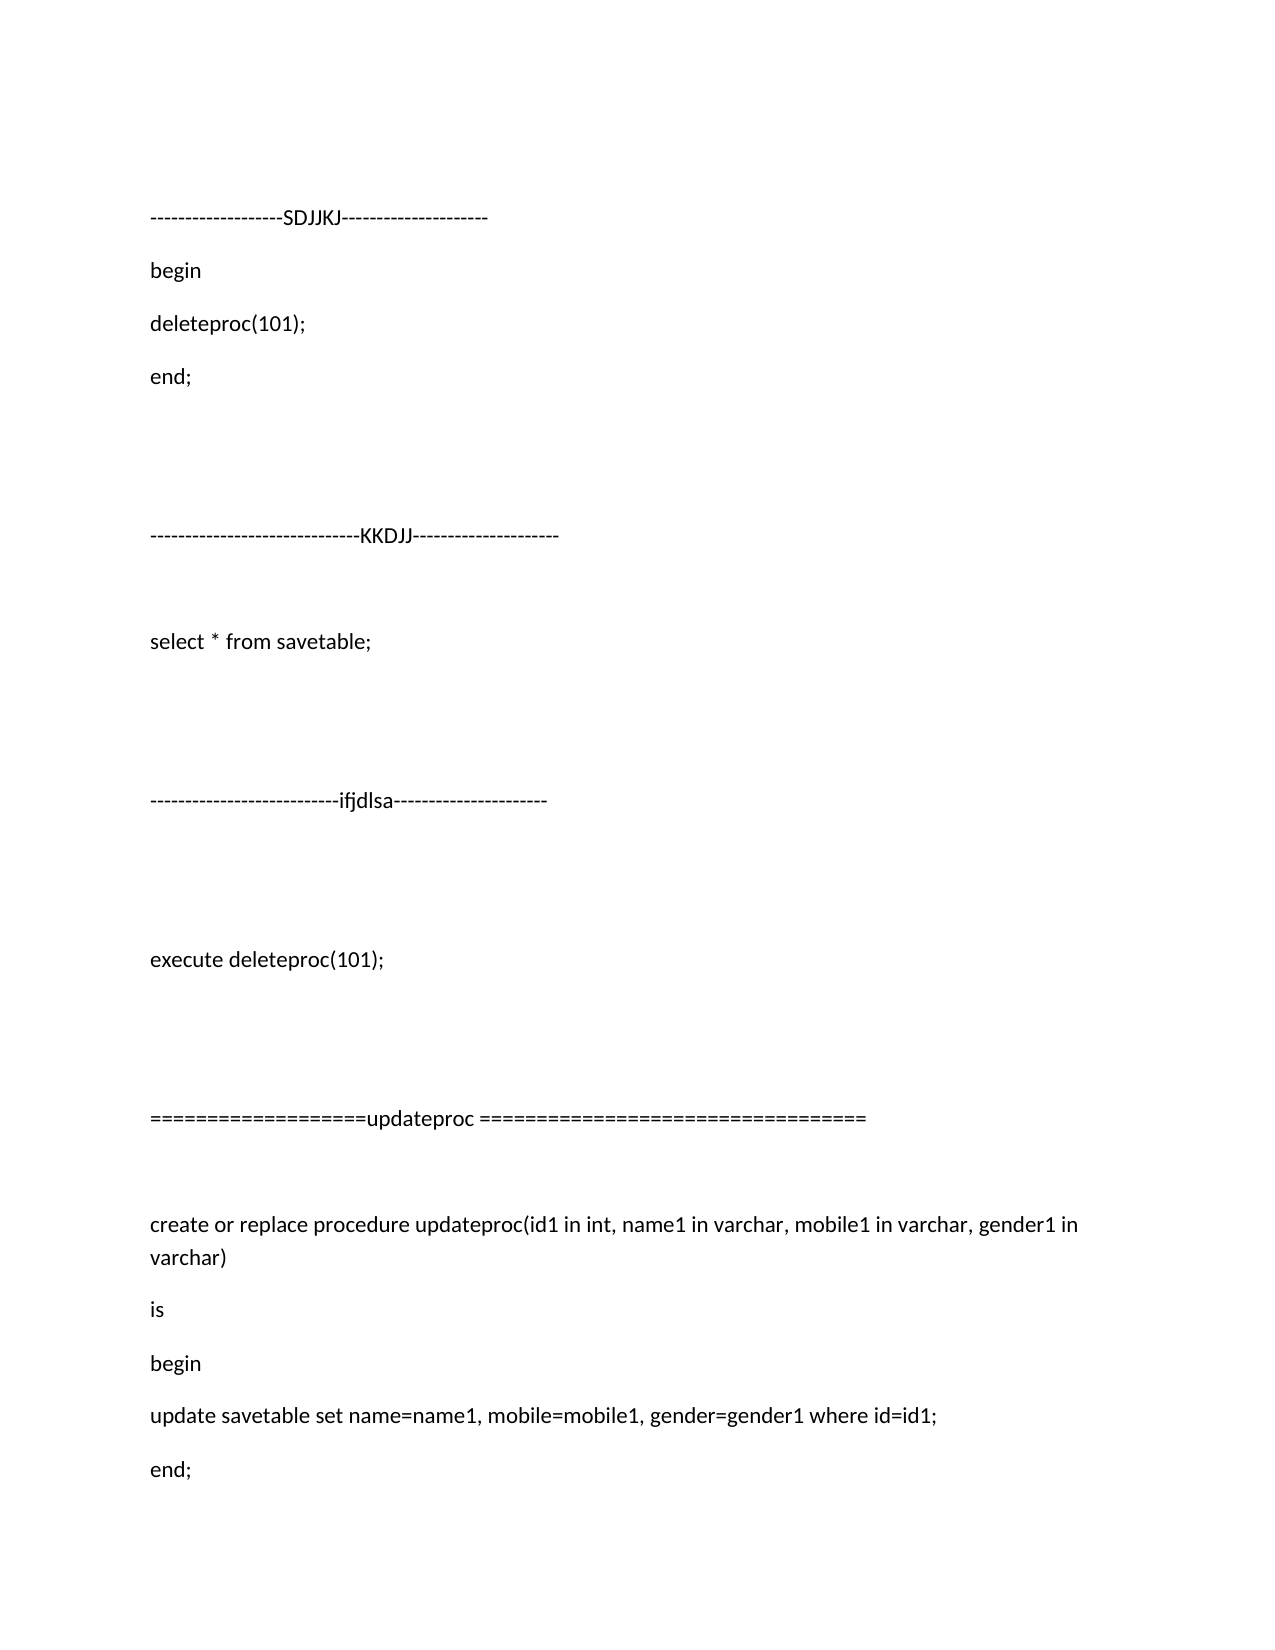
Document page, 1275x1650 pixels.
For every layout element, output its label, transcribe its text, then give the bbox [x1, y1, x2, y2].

text select * from savetable; [150, 627, 1125, 655]
text -------------------SDJJKJ--------------------- [150, 203, 1125, 231]
text create or replace procedure updateproc(id1 in int, name1 in varchar, mobile1 in varchar, gender1 in varchar) [150, 1210, 1125, 1271]
text begin [150, 256, 1125, 284]
text end; [150, 1455, 1125, 1483]
text ===================updateproc ================================== [150, 1104, 1125, 1132]
text ---------------------------ifjdlsa---------------------- [150, 786, 1125, 814]
text ------------------------------KKDJJ--------------------- [150, 521, 1125, 549]
text is [150, 1296, 1125, 1324]
text update savetable set name=name1, mobile=mobile1, gender=gender1 where id=id1; [150, 1402, 1125, 1430]
text execute deleteproc(101); [150, 945, 1125, 973]
text end; [150, 362, 1125, 390]
text deleteproc(101); [150, 309, 1125, 337]
text begin [150, 1349, 1125, 1377]
